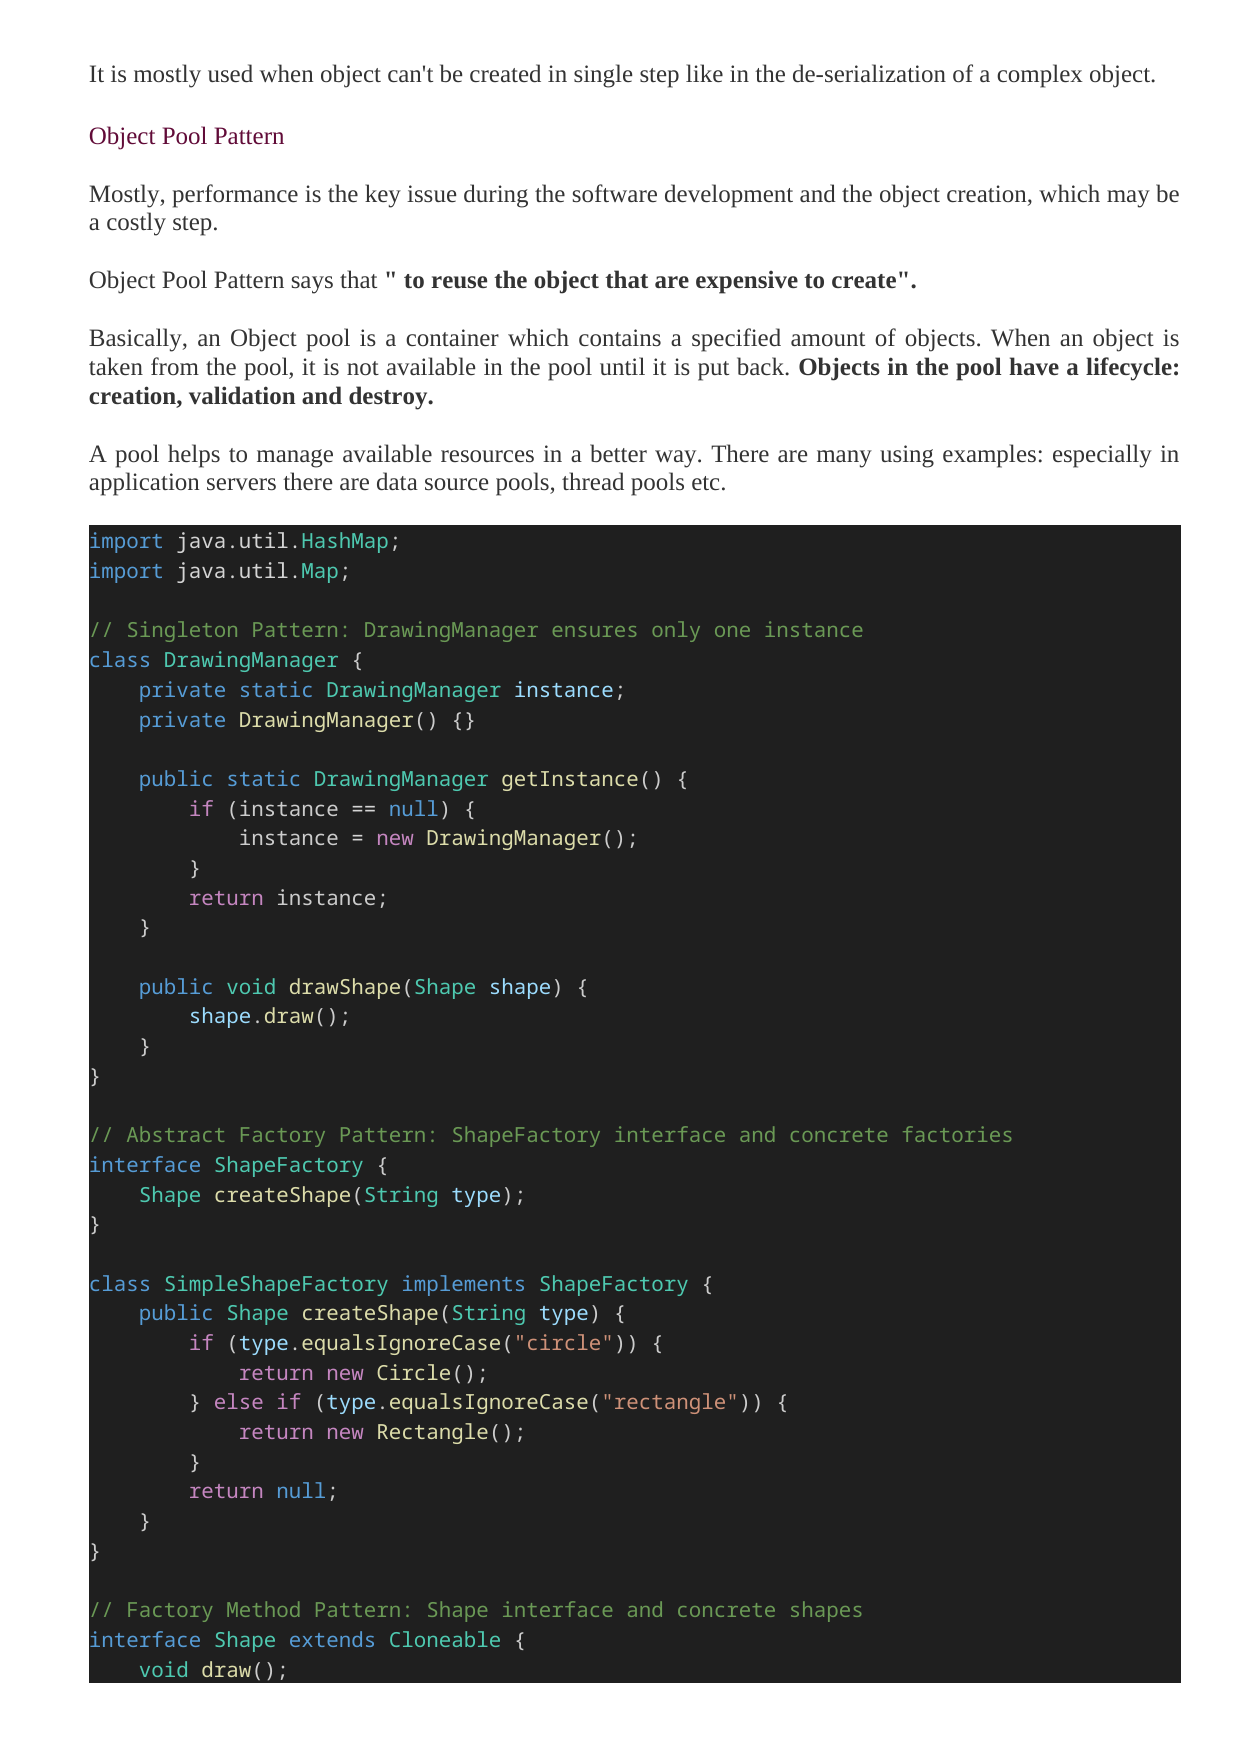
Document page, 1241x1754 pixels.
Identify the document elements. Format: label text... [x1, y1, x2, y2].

text Basically, an Object pool is a container which contains a specified amount of objects. When an object is taken from the pool, it is not available in the pool until it is put back. Objects in the pool have a lifecycle: creation, validation and destroy. [89, 323, 1181, 409]
text Object Pool Pattern [89, 117, 1181, 149]
text It is mostly used when object can't be created in single step like in the de-serialization of a complex object. [89, 59, 1181, 88]
text Object Pool Pattern says that " to reuse the object that are expensive to create". [89, 265, 1181, 294]
text public static DrawingManager getInstance() { [89, 763, 1181, 792]
text } else if (type.equalsIgnoreCase("rectangle")) { [89, 1386, 1181, 1416]
text } [89, 1505, 1181, 1535]
text import java.util.HashMap; [89, 525, 1181, 555]
text } [89, 1535, 1181, 1564]
text return instance; [89, 882, 1181, 911]
text instance = new DrawingManager(); [89, 822, 1181, 852]
text class DrawingManager { [89, 644, 1181, 674]
text Shape createShape(String type); [89, 1178, 1181, 1208]
text void draw(); [89, 1653, 1181, 1683]
text Mostly, performance is the key issue during the software development and the object creation, which may be a costly step. [89, 179, 1181, 236]
text } [89, 852, 1181, 882]
text } [89, 1030, 1181, 1060]
text // Factory Method Pattern: Shape interface and concrete shapes [89, 1594, 1181, 1624]
text A pool helps to manage available resources in a better way. There are many using examples: especially in application servers there are data source pools, thread pools etc. [89, 439, 1181, 496]
text public Shape createShape(String type) { [89, 1297, 1181, 1327]
text shape.draw(); [89, 1000, 1181, 1030]
text class SimpleShapeFactory implements ShapeFactory { [89, 1267, 1181, 1297]
text } [89, 1060, 1181, 1089]
text return null; [89, 1475, 1181, 1505]
text interface ShapeFactory { [89, 1149, 1181, 1178]
text private DrawingManager() {} [89, 703, 1181, 733]
text if (instance == null) { [89, 792, 1181, 822]
text interface Shape extends Cloneable { [89, 1624, 1181, 1653]
text return new Circle(); [89, 1357, 1181, 1386]
text // Singleton Pattern: DrawingManager ensures only one instance [89, 614, 1181, 644]
text // Abstract Factory Pattern: ShapeFactory interface and concrete factories [89, 1119, 1181, 1149]
text public void drawShape(Shape shape) { [89, 971, 1181, 1000]
text } [89, 911, 1181, 941]
text return new Rectangle(); [89, 1416, 1181, 1446]
text } [89, 1208, 1181, 1238]
text } [89, 1446, 1181, 1475]
text private static DrawingManager instance; [89, 674, 1181, 703]
text import java.util.Map; [89, 555, 1181, 585]
text if (type.equalsIgnoreCase("circle")) { [89, 1327, 1181, 1357]
